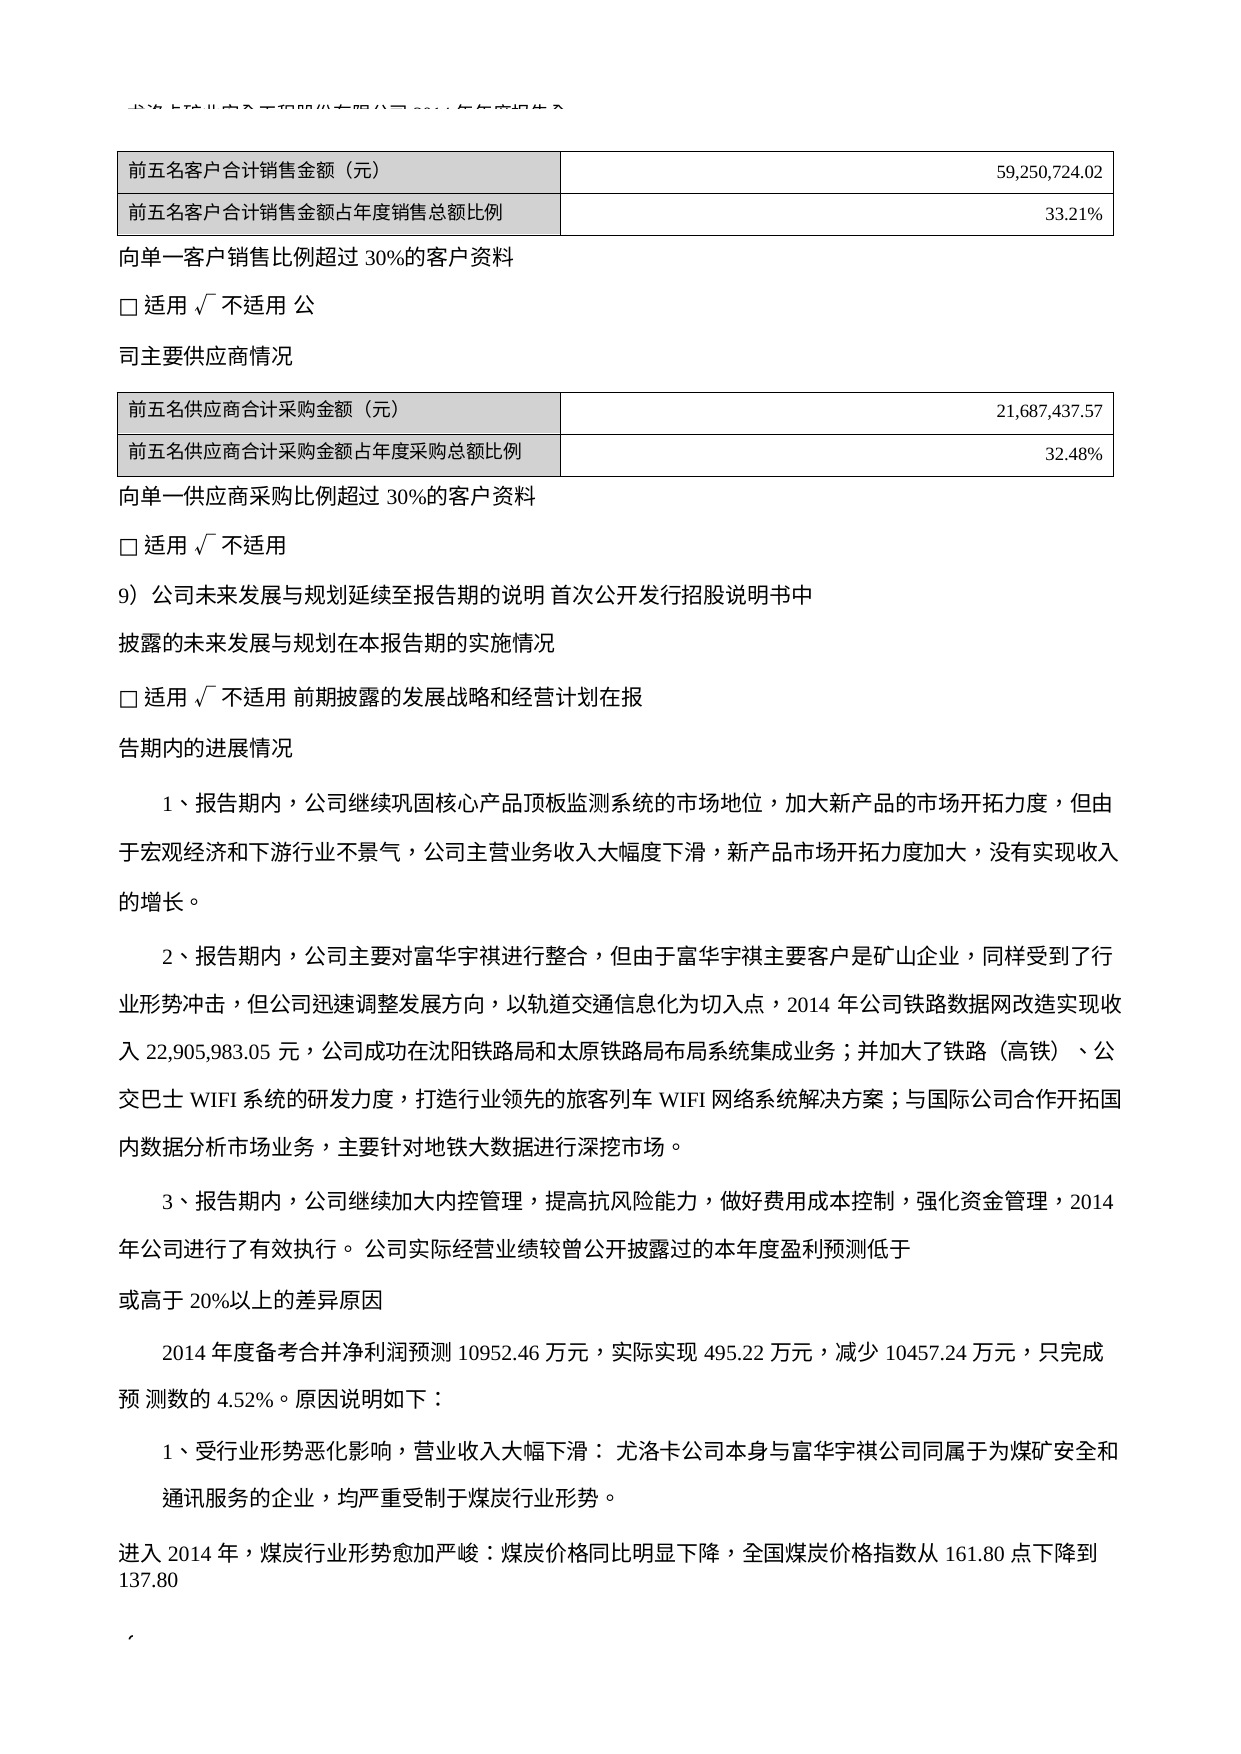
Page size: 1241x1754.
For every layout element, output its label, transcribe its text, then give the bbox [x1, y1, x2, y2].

table_header 59,250,724.02 [561, 152, 1113, 193]
table_cell 前五名客户合计销售金额占年度销售总额比例 [118, 194, 560, 234]
table_cell 前五名供应商合计采购金额占年度采购总额比例 [118, 435, 560, 476]
table_cell 33.21% [561, 194, 1113, 234]
text 3、报告期内，公司继续加大内控管理，提高抗风险能力，做好费用成本控制，强化资金管理，2014 [162, 1186, 1123, 1216]
table_cell 32.48% [561, 435, 1113, 476]
text 2014 年度备考合并净利润预测 10952.46 万元，实际实现 495.22 万元，减少 10457.24 万元，只完成预 测数的 4.52%。原因说明如下： [118, 1337, 1123, 1414]
text □ 适用 √ 不适用 [118, 529, 820, 559]
text □ 适用 √ 不适用 前期披露的发展战略和经营计划在报告期内的进展情况 [118, 682, 645, 763]
table_header 21,687,437.57 [561, 393, 1113, 433]
text 进入 2014 年，煤炭行业形势愈加严峻：煤炭价格同比明显下降，全国煤炭价格指数从 161.80 点下降到 137.80 [118, 1538, 1126, 1593]
text 向单一供应商采购比例超过 30%的客户资料 [118, 481, 820, 511]
text 9）公司未来发展与规划延续至报告期的说明 首次公开发行招股说明书中披露的未来发展与规划在本报告期的实施情况 [118, 580, 820, 658]
text □ 适用 √ 不适用 公司主要供应商情况 [118, 290, 317, 371]
text 2、报告期内，公司主要对富华宇祺进行整合，但由于富华宇祺主要客户是矿山企业，同样受到了行 业形势冲击，但公司迅速调整发展方向，以轨道交通信息化为切入点，2014 年公司铁路数据网改造实现收 入 22,905,983.05 元，公司成功在沈阳铁路局和太原铁路局布局系统集成业务；并加大了铁路（高铁）、公 交巴士 WIFI 系统的研发力度，打造行业领先的旅客列车 WIFI 网络系统解决方案；与国际公司合作开拓国 内数据分析市场业务，主要针对地铁大数据进行深挖市场。 [118, 941, 1123, 1161]
table_header 前五名客户合计销售金额（元） [118, 152, 560, 193]
text 年公司进行了有效执行。 公司实际经营业绩较曾公开披露过的本年度盈利预测低于或高于 20%以上的差异原因 [118, 1234, 931, 1314]
text 1、报告期内，公司继续巩固核心产品顶板监测系统的市场地位，加大新产品的市场开拓力度，但由 于宏观经济和下游行业不景气，公司主营业务收入大幅度下滑，新产品市场开拓力度加大，没有实现收入 的增长。 [118, 788, 1123, 916]
table_header 前五名供应商合计采购金额（元） [118, 393, 560, 433]
text 1、受行业形势恶化影响，营业收入大幅下滑： 尤洛卡公司本身与富华宇祺公司同属于为煤矿安全和通讯服务的企业，均严重受制于煤炭行业形势。 [162, 1436, 1126, 1513]
text 向单一客户销售比例超过 30%的客户资料 [118, 242, 820, 272]
